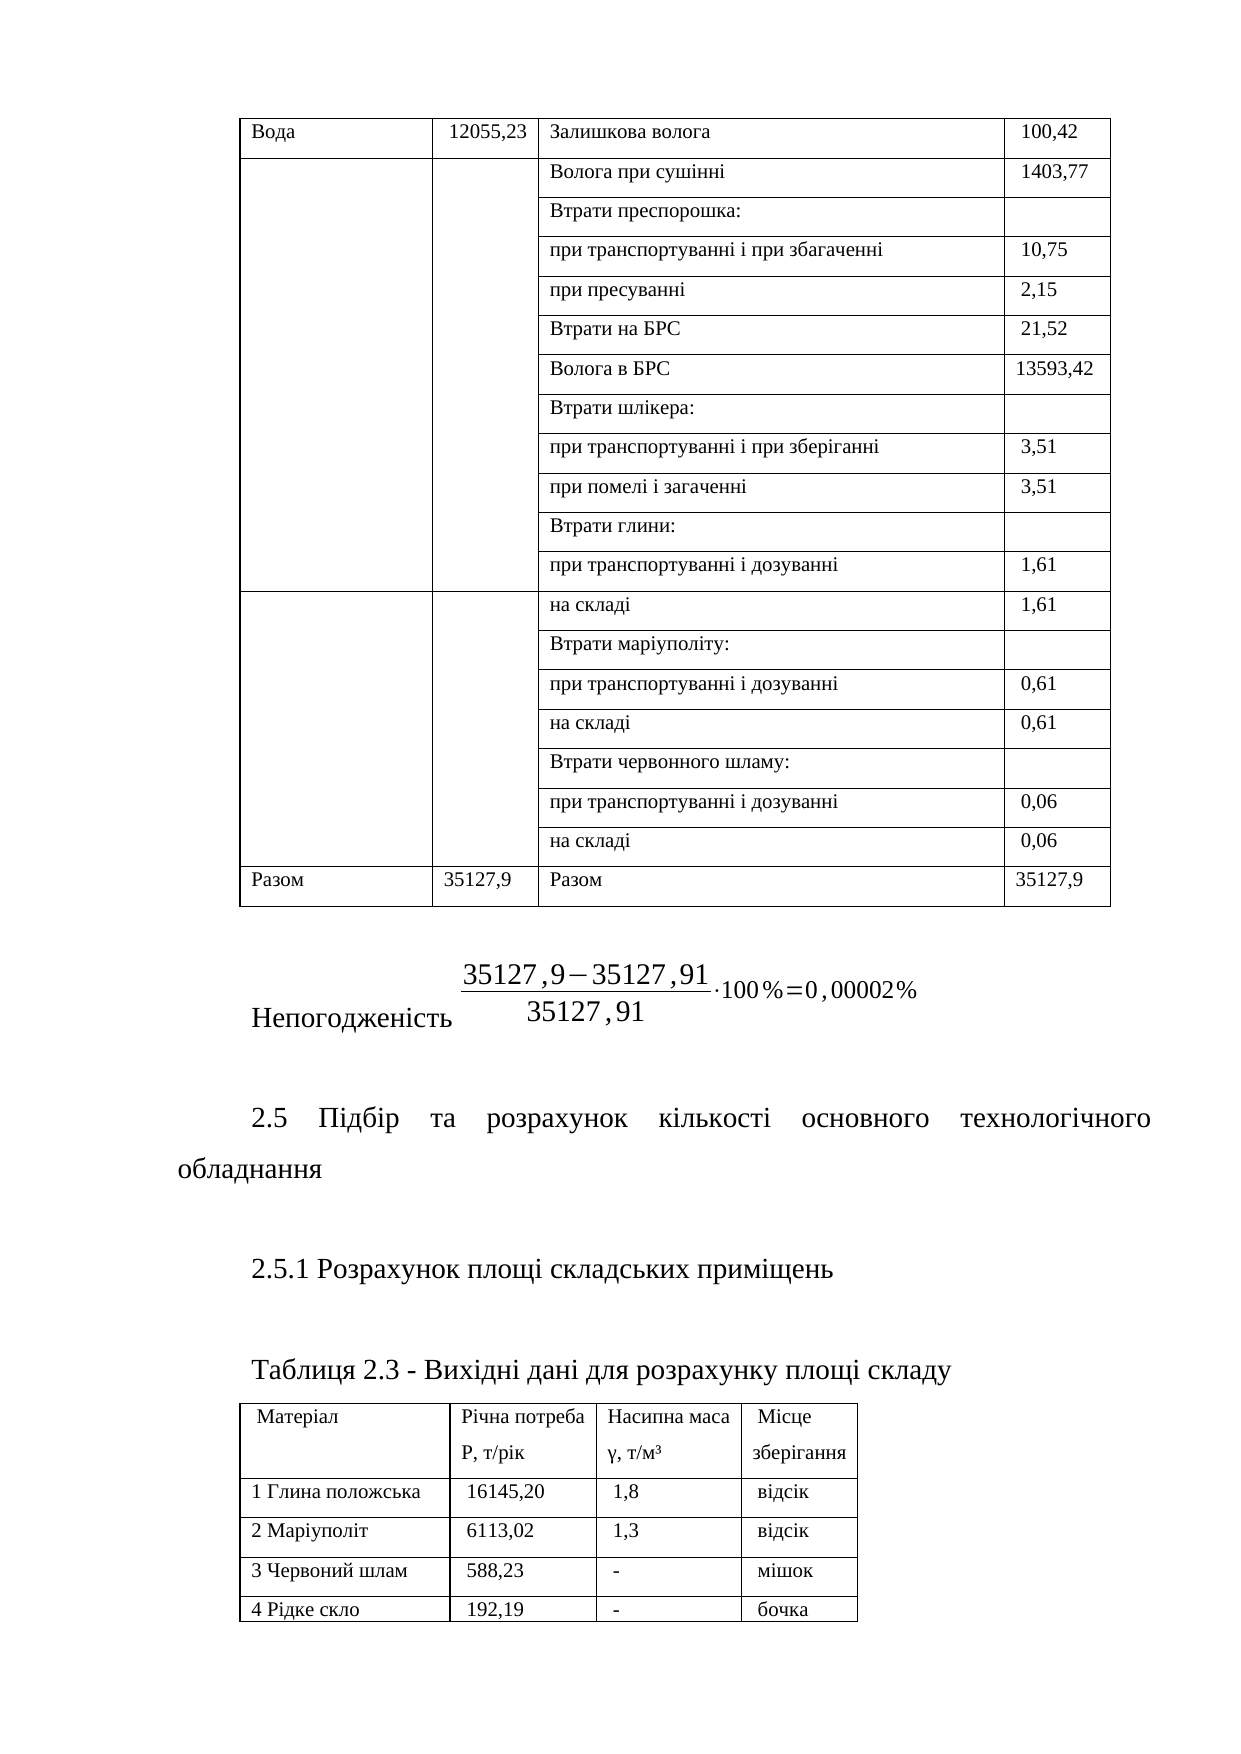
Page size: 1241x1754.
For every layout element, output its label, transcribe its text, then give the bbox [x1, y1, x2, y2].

table_cell [1005, 749, 1110, 787]
table_header Насипна маса γ, т/м³ [597, 1404, 741, 1478]
table_cell 1,8 [597, 1479, 741, 1517]
table_cell Залишкова волога [539, 119, 1004, 157]
table_cell [241, 159, 432, 591]
table_cell 192,19 [451, 1597, 596, 1621]
table_cell [241, 592, 432, 866]
table_header Місце зберігання [742, 1404, 857, 1478]
table_cell 3,51 [1005, 434, 1110, 472]
table_cell Втрати шлікера: [539, 395, 1004, 433]
table_cell Втрати маріуполіту: [539, 631, 1004, 669]
table_cell [1005, 513, 1110, 551]
table_cell Волога при сушінні [539, 159, 1004, 197]
table_cell 100,42 [1005, 119, 1110, 157]
text Таблиця 2.3 - Вихідні дані для розрахунку площі складу [177, 1352, 1152, 1386]
table_cell при помелі і загаченні [539, 474, 1004, 512]
table_cell при транспортуванні і дозуванні [539, 789, 1004, 827]
table_cell Втрати преспорошка: [539, 198, 1004, 236]
table_cell 13593,42 [1005, 355, 1110, 394]
table_cell Разом [539, 867, 1004, 906]
table_cell 0,61 [1005, 670, 1110, 709]
table_cell на складі [539, 828, 1004, 866]
table_cell на складі [539, 710, 1004, 748]
table_cell [433, 592, 538, 866]
table_cell 4 Рідке скло [241, 1597, 449, 1621]
table_cell 3,51 [1005, 474, 1110, 512]
table_cell відсік [742, 1479, 857, 1517]
table_cell 1 Глина положська [241, 1479, 449, 1517]
table_cell 35127,9 [1005, 867, 1110, 906]
table_cell при транспортуванні і при збагаченні [539, 237, 1004, 276]
table_cell 21,52 [1005, 316, 1110, 354]
table_cell [1005, 395, 1110, 433]
table_cell 588,23 [451, 1558, 596, 1596]
table_cell [1005, 198, 1110, 236]
table_cell Разом [241, 867, 432, 906]
table_header Річна потреба Р, т/рік [451, 1404, 596, 1478]
table_cell 1403,77 [1005, 159, 1110, 197]
table_cell мішок [742, 1558, 857, 1596]
table_cell відсік [742, 1518, 857, 1557]
table_cell 0,06 [1005, 789, 1110, 827]
text 2.5 Підбір та розрахунок кількості основного технологічного обладнання [177, 1101, 1152, 1184]
table_cell при транспортуванні і дозуванні [539, 670, 1004, 709]
table_cell 3 Червоний шлам [241, 1558, 449, 1596]
table_cell Волога в БРС [539, 355, 1004, 394]
table_cell Втрати червонного шламу: [539, 749, 1004, 787]
table_cell при транспортуванні і при зберіганні [539, 434, 1004, 472]
table_cell 10,75 [1005, 237, 1110, 276]
text 2.5.1 Розрахунок площі складських приміщень [177, 1252, 1152, 1285]
table_cell 1,3 [597, 1518, 741, 1557]
table_cell 0,06 [1005, 828, 1110, 866]
table_cell [433, 159, 538, 591]
table_cell 12055,23 [433, 119, 538, 157]
table_cell на складі [539, 592, 1004, 630]
table_cell при пресуванні [539, 277, 1004, 315]
table_cell 2 Маріуполіт [241, 1518, 449, 1557]
table_cell 2,15 [1005, 277, 1110, 315]
table_cell Вода [241, 119, 432, 157]
table_cell Втрати на БРС [539, 316, 1004, 354]
table_cell 0,61 [1005, 710, 1110, 748]
table_header Матеріал [241, 1404, 449, 1478]
table_cell - [597, 1558, 741, 1596]
table_cell 16145,20 [451, 1479, 596, 1517]
table_cell бочка [742, 1597, 857, 1621]
table_cell 35127,9 [433, 867, 538, 906]
text Непогодженість [177, 957, 1152, 1033]
table_cell [1005, 631, 1110, 669]
table_cell 1,61 [1005, 552, 1110, 591]
table_cell при транспортуванні і дозуванні [539, 552, 1004, 591]
table_cell Втрати глини: [539, 513, 1004, 551]
table_cell 1,61 [1005, 592, 1110, 630]
table_cell 6113,02 [451, 1518, 596, 1557]
table_cell - [597, 1597, 741, 1621]
